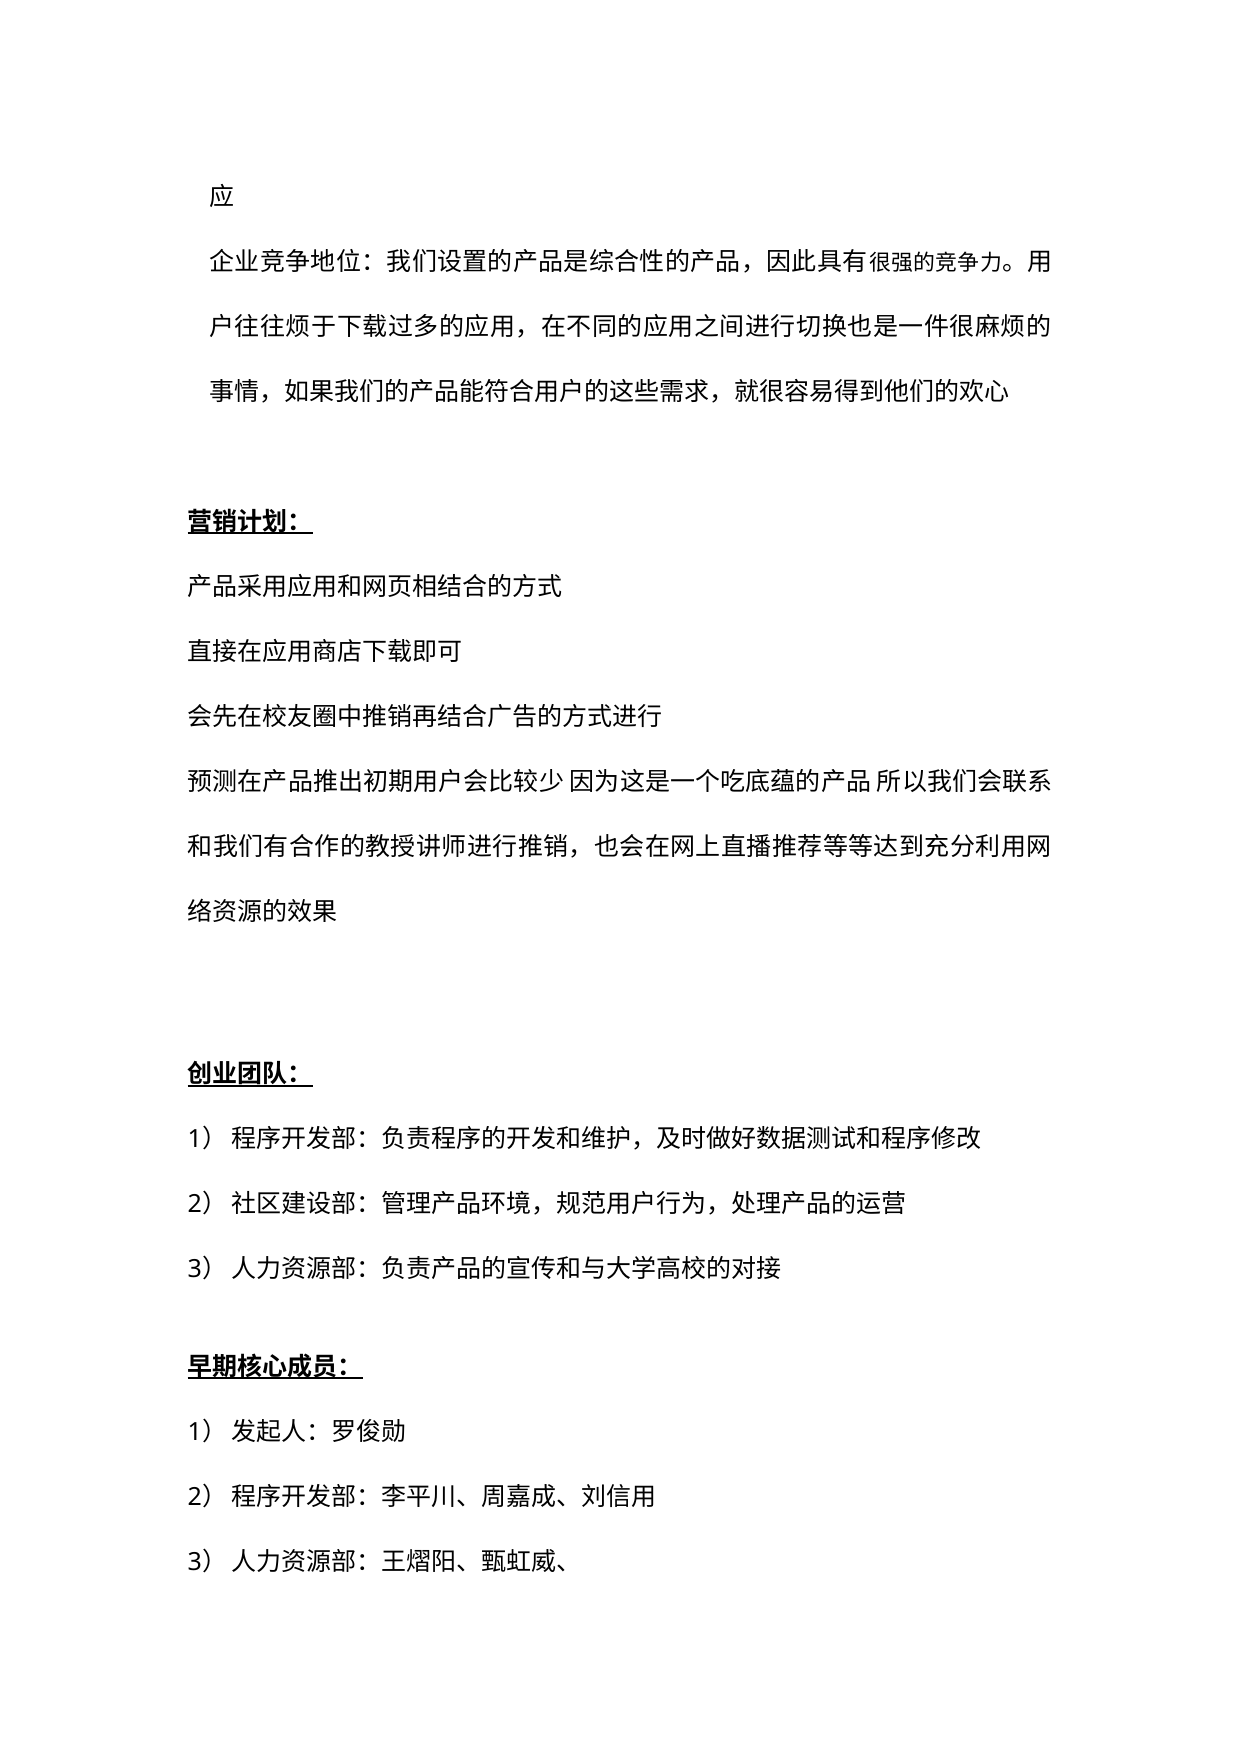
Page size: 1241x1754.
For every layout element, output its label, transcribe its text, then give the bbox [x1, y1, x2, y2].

text 企业竞争地位：我们设置的产品是综合性的产品，因此具有很强的竞争力。用户往往烦于下载过多的应用，在不同的应用之间进行切换也是一件很麻烦的事情，如果我们的产品能符合用户的这些需求，就很容易得到他们的欢心 [209, 227, 1053, 422]
list 社区建设部：管理产品环境，规范用户行为，处理产品的运营 [187, 1169, 1053, 1234]
list 人力资源部：王熠阳、甄虹威、 [187, 1527, 1053, 1592]
text 直接在应用商店下载即可 [187, 617, 1053, 682]
text 早期核心成员： [187, 1332, 1053, 1397]
text 预测在产品推出初期用户会比较少 因为这是一个吃底蕴的产品 所以我们会联系和我们有合作的教授讲师进行推销，也会在网上直播推荐等等达到充分利用网络资源的效果 [187, 747, 1053, 942]
text 营销计划： [187, 487, 1053, 552]
list 程序开发部：负责程序的开发和维护，及时做好数据测试和程序修改 [187, 1104, 1053, 1169]
list 程序开发部：李平川、周嘉成、刘信用 [187, 1462, 1053, 1527]
text 会先在校友圈中推销再结合广告的方式进行 [187, 682, 1053, 747]
list 发起人：罗俊勋 [187, 1397, 1053, 1462]
text 产品采用应用和网页相结合的方式 [187, 552, 1053, 617]
list 人力资源部：负责产品的宣传和与大学高校的对接 [187, 1234, 1053, 1299]
text 创业团队： [187, 1039, 1053, 1104]
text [187, 162, 1053, 227]
